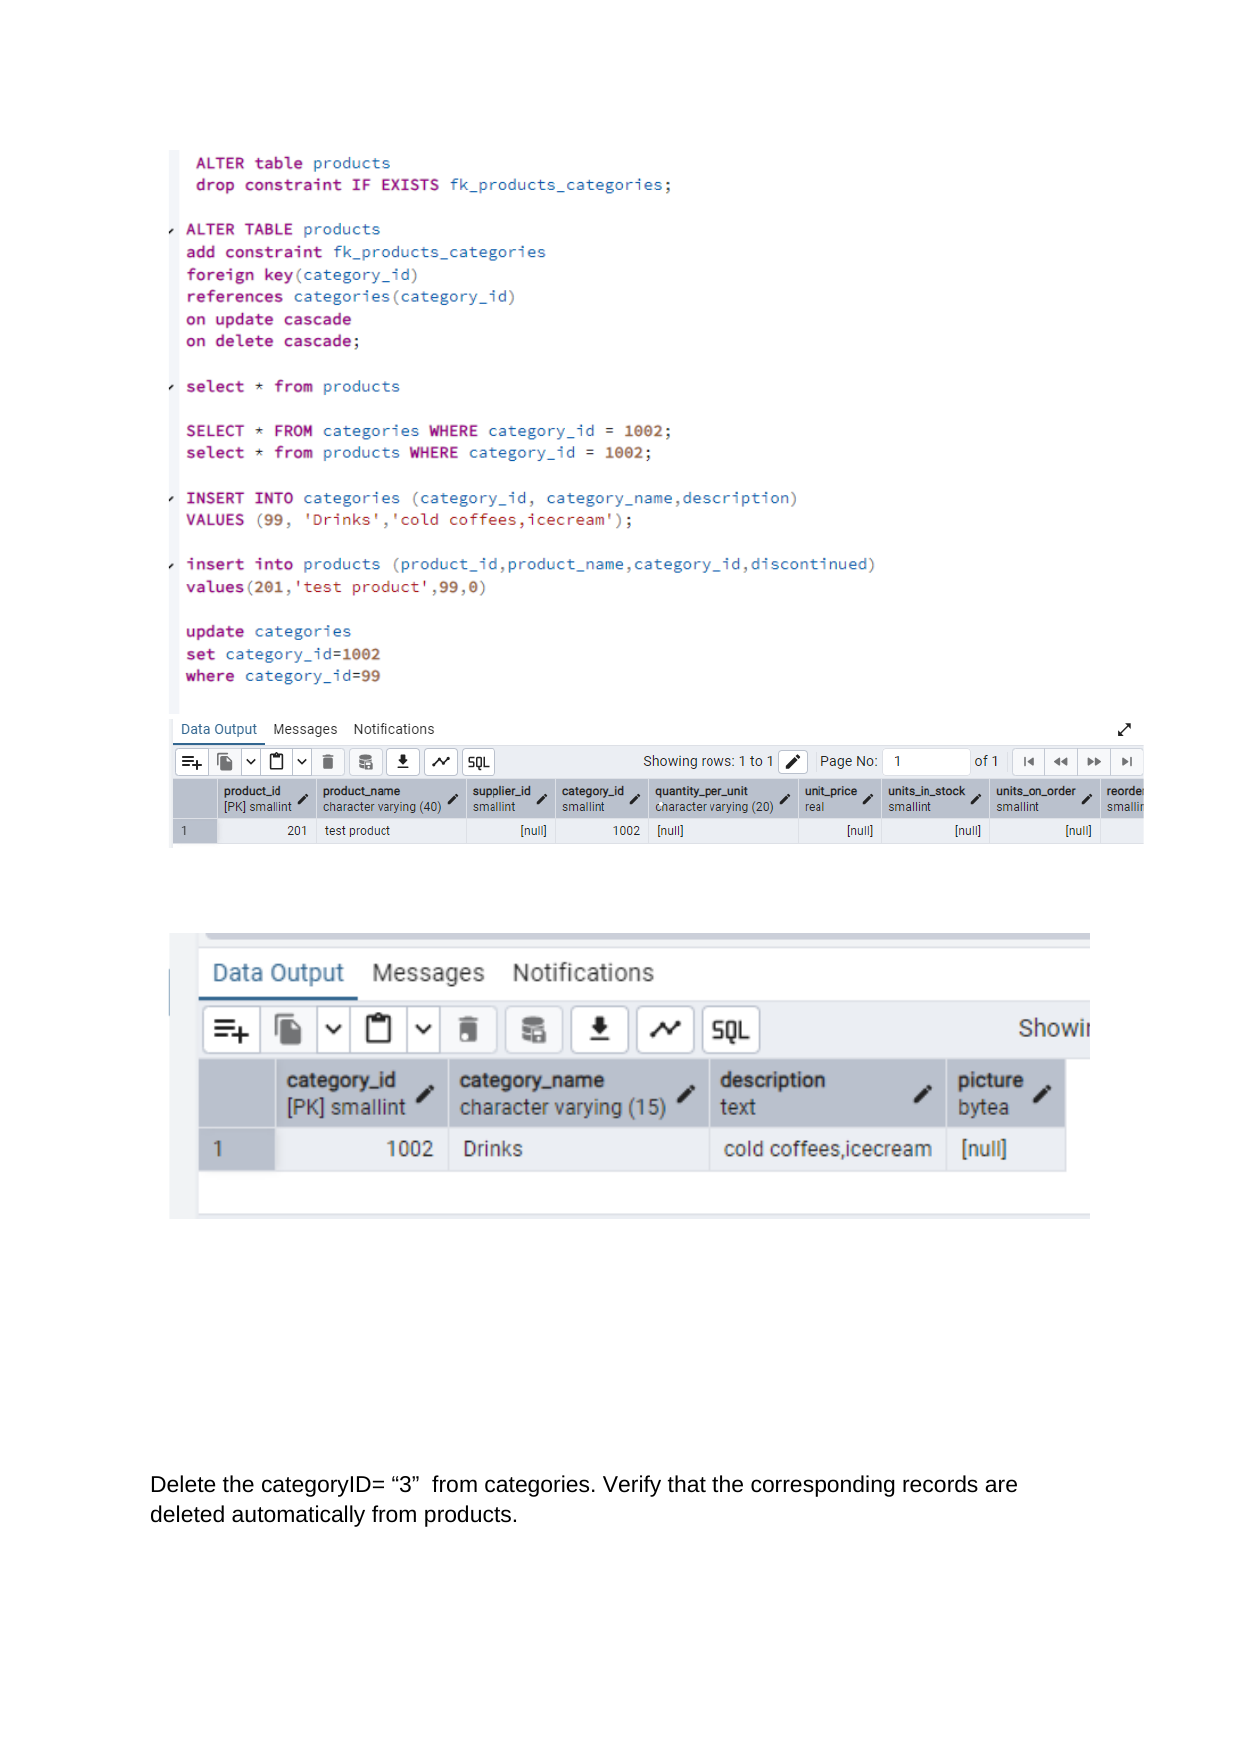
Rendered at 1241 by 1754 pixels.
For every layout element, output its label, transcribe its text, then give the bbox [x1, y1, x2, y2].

text Delete the categoryID= “3” from categories. Verify that the corresponding records are deleted automatically from products. [150, 1471, 1090, 1528]
